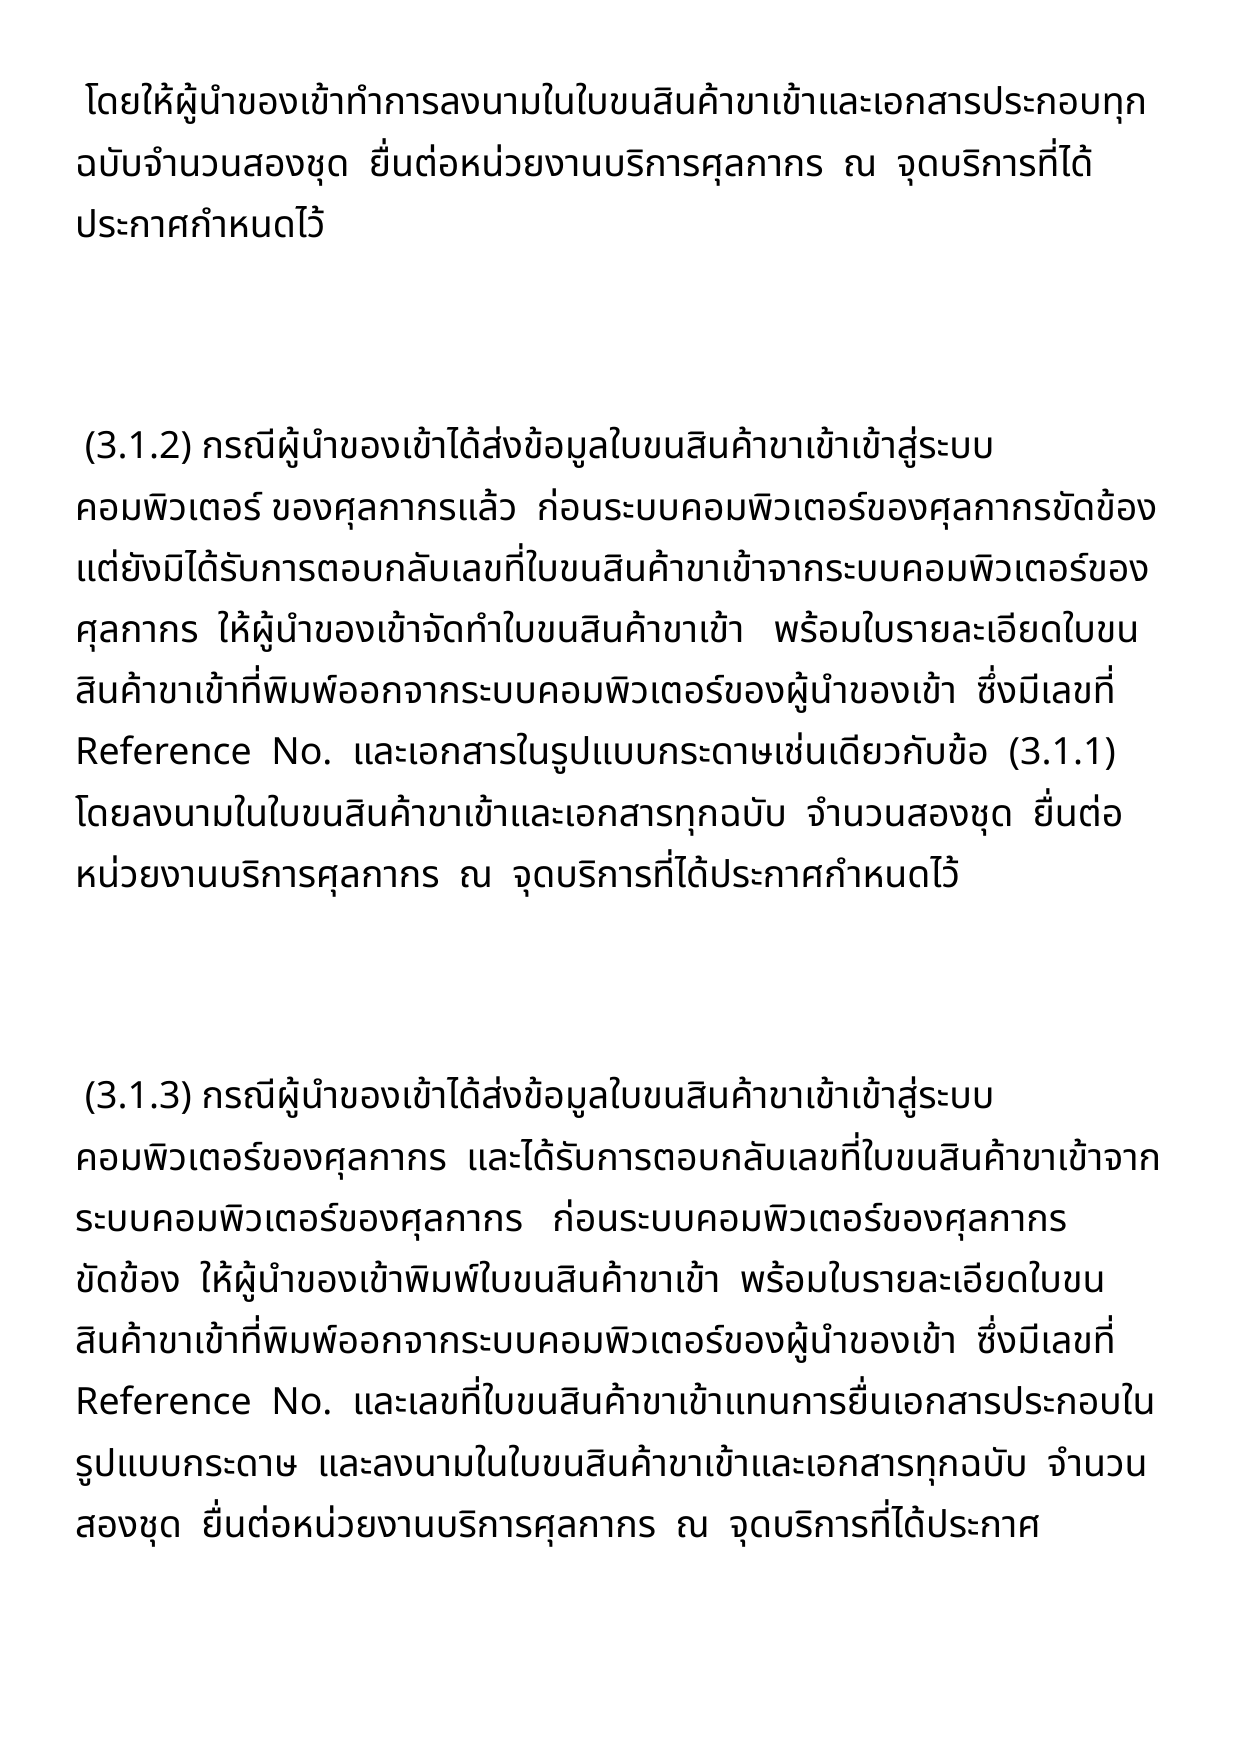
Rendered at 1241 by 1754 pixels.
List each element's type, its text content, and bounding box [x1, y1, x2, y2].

text โดยให้ผู้นำของเข้าทำการลงนามในใบขนสินค้าขาเข้าและเอกสารประกอบทุกฉบับจำนวนสองชุด ยื่นต่อหน่วยงานบริการศุลกากร ณ จุดบริการที่ได้ประกาศกำหนดไว้ [75, 75, 1165, 254]
text (3.1.3) กรณีผู้นำของเข้าได้ส่งข้อมูลใบขนสินค้าขาเข้าเข้าสู่ระบบคอมพิวเตอร์ของศุลกากร และได้รับการตอบกลับเลขที่ใบขนสินค้าขาเข้าจากระบบคอมพิวเตอร์ของศุลกากร ก่อนระบบคอมพิวเตอร์ของศุลกากรขัดข้อง ให้ผู้นำของเข้าพิมพ์ใบขนสินค้าขาเข้า พร้อมใบรายละเอียดใบขนสินค้าขาเข้าที่พิมพ์ออกจากระบบคอมพิวเตอร์ของผู้นำของเข้า ซึ่งมีเลขที่ Reference No. และเลขที่ใบขนสินค้าขาเข้าแทนการยื่นเอกสารประกอบในรูปแบบกระดาษ และลงนามในใบขนสินค้าขาเข้าและเอกสารทุกฉบับ จำนวนสองชุด ยื่นต่อหน่วยงานบริการศุลกากร ณ จุดบริการที่ได้ประกาศ [75, 1069, 1165, 1554]
text (3.1.2) กรณีผู้นำของเข้าได้ส่งข้อมูลใบขนสินค้าขาเข้าเข้าสู่ระบบคอมพิวเตอร์ ของศุลกากรแล้ว ก่อนระบบคอมพิวเตอร์ของศุลกากรขัดข้อง แต่ยังมิได้รับการตอบกลับเลขที่ใบขนสินค้าขาเข้าจากระบบคอมพิวเตอร์ของศุลกากร ให้ผู้นำของเข้าจัดทำใบขนสินค้าขาเข้า พร้อมใบรายละเอียดใบขนสินค้าขาเข้าที่พิมพ์ออกจากระบบคอมพิวเตอร์ของผู้นำของเข้า ซึ่งมีเลขที่ Reference No. และเอกสารในรูปแบบกระดาษเช่นเดียวกับข้อ (3.1.1) โดยลงนามในใบขนสินค้าขาเข้าและเอกสารทุกฉบับ จำนวนสองชุด ยื่นต่อหน่วยงานบริการศุลกากร ณ จุดบริการที่ได้ประกาศกำหนดไว้ [75, 419, 1165, 904]
